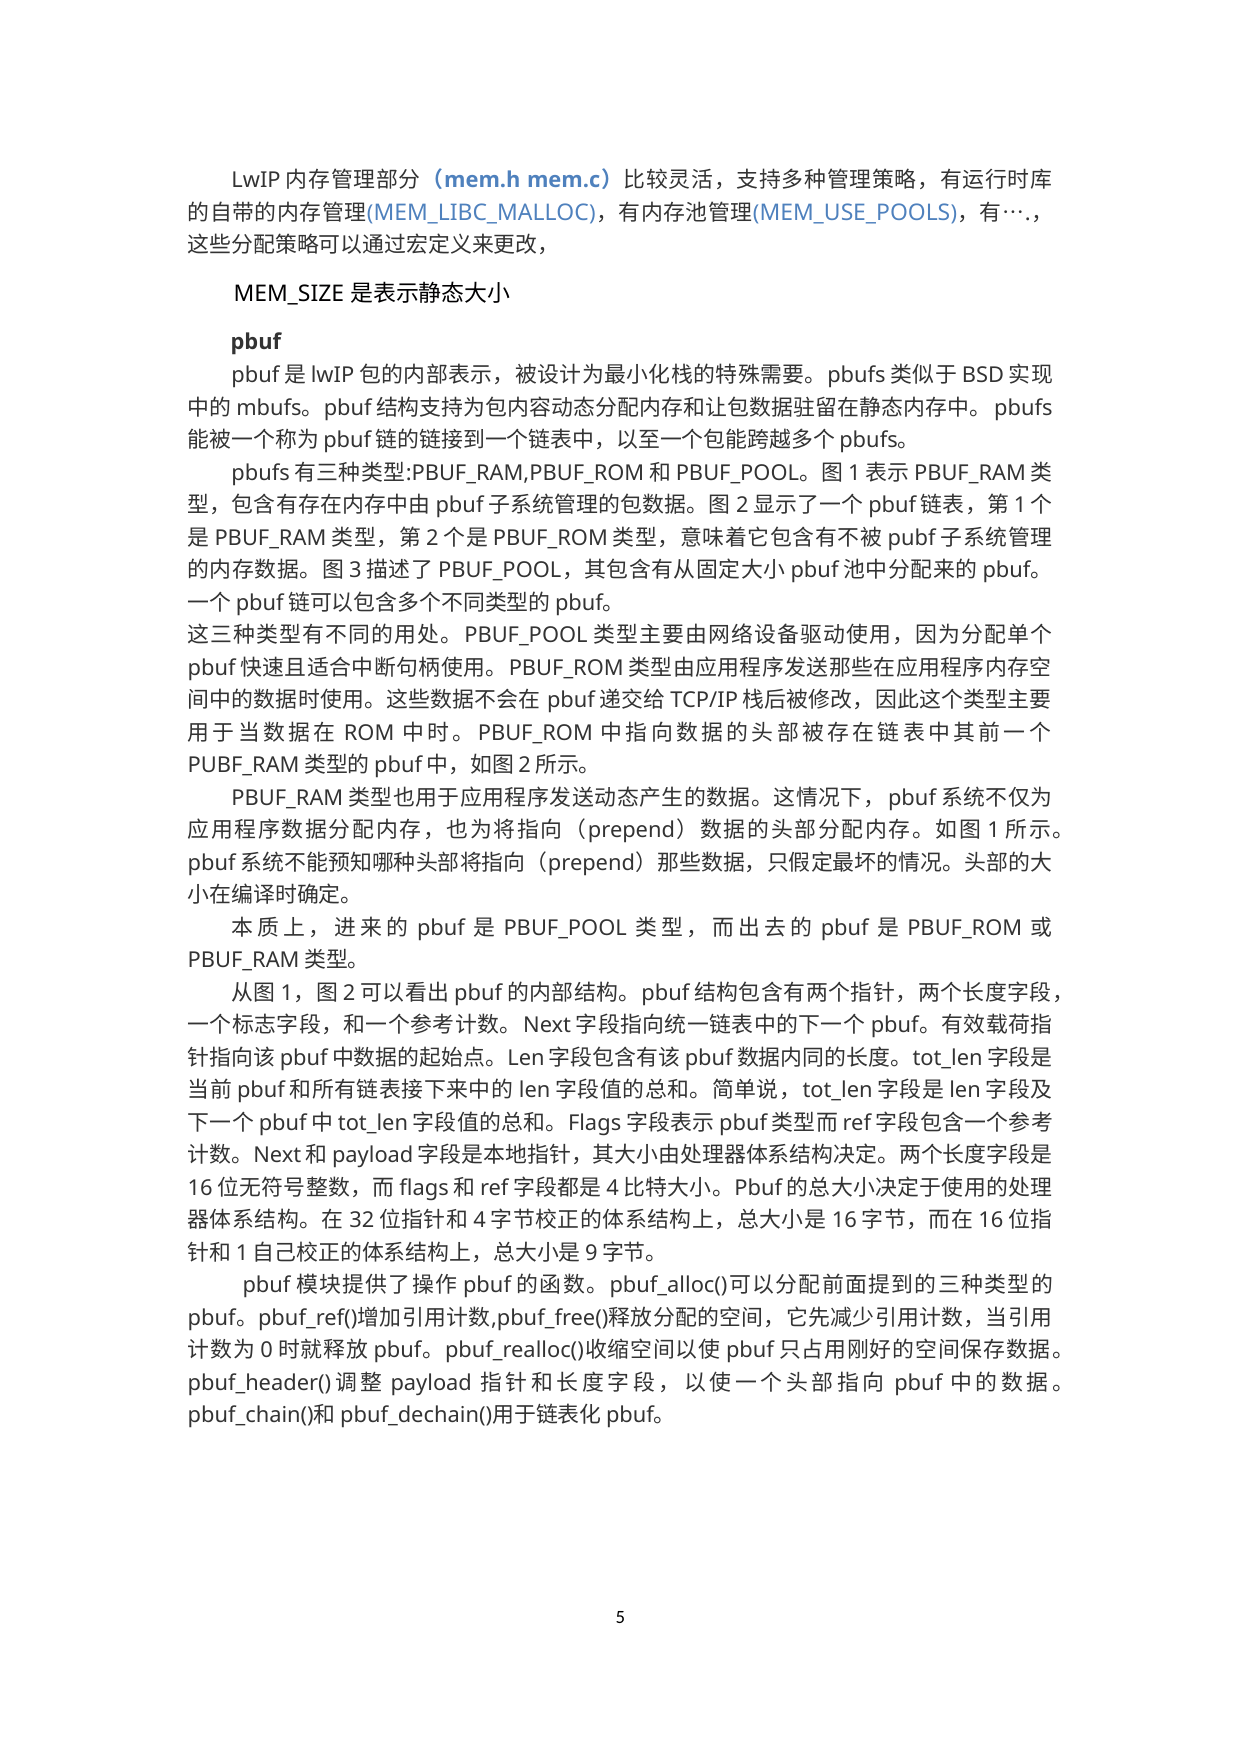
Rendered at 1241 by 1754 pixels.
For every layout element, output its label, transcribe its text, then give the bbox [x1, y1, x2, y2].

text pbuf [187, 324, 1053, 357]
text MEM_SIZE 是表示静态大小 [187, 259, 1053, 324]
text pbufs有三种类型:PBUF_RAM,PBUF_ROM和PBUF_POOL。图1表示PBUF_RAM类型，包含有存在内存中由pbuf子系统管理的包数据。图2显示了一个pbuf链表，第1个是PBUF_RAM类型，第2个是PBUF_ROM类型，意味着它包含有不被pubf子系统管理的内存数据。图3描述了PBUF_POOL，其包含有从固定大小pbuf池中分配来的pbuf。一个pbuf链可以包含多个不同类型的pbuf。 [187, 454, 1053, 617]
text PBUF_RAM类型也用于应用程序发送动态产生的数据。这情况下，pbuf系统不仅为应用程序数据分配内存，也为将指向（prepend）数据的头部分配内存。如图1所示。pbuf系统不能预知哪种头部将指向（prepend）那些数据，只假定最坏的情况。头部的大小在编译时确定。 [187, 779, 1053, 909]
text 这三种类型有不同的用处。PBUF_POOL类型主要由网络设备驱动使用，因为分配单个pbuf快速且适合中断句柄使用。PBUF_ROM类型由应用程序发送那些在应用程序内存空间中的数据时使用。这些数据不会在pbuf递交给TCP/IP栈后被修改，因此这个类型主要用于当数据在ROM中时。PBUF_ROM中指向数据的头部被存在链表中其前一个PUBF_RAM类型的pbuf中，如图2所示。 [187, 617, 1053, 779]
text LwIP内存管理部分（mem.h mem.c）比较灵活，支持多种管理策略，有运行时库的自带的内存管理(MEM_LIBC_MALLOC)，有内存池管理(MEM_USE_POOLS)，有….，这些分配策略可以通过宏定义来更改， [187, 162, 1053, 259]
text pbuf是lwIP包的内部表示，被设计为最小化栈的特殊需要。pbufs类似于BSD实现中的mbufs。pbuf结构支持为包内容动态分配内存和让包数据驻留在静态内存中。pbufs能被一个称为pbuf链的链接到一个链表中，以至一个包能跨越多个pbufs。 [187, 357, 1053, 454]
text 本质上，进来的pbuf是PBUF_POOL类型，而出去的pbuf是PBUF_ROM或PBUF_RAM类型。 [187, 909, 1053, 974]
